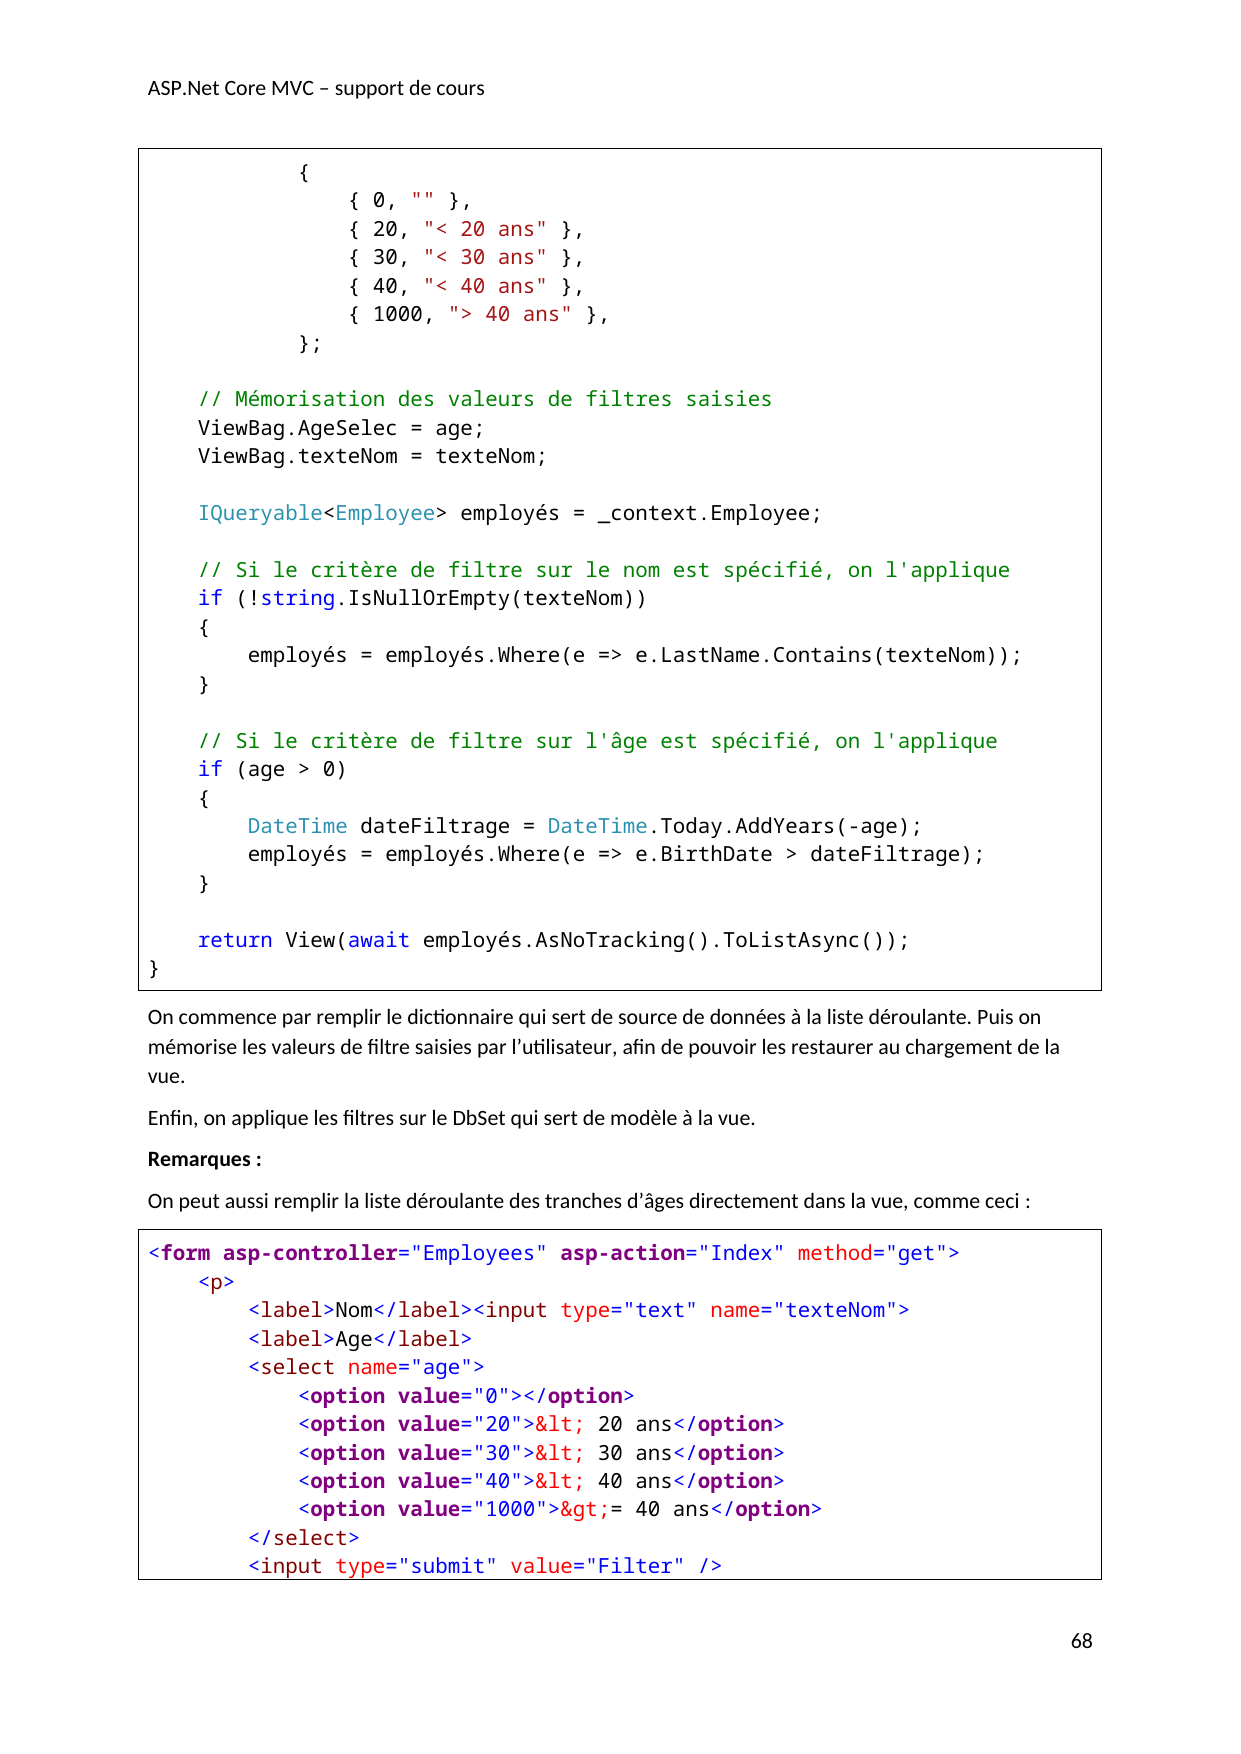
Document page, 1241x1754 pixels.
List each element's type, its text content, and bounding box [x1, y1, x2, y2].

text ViewBag.texteNom = texteNom; [148, 441, 1093, 470]
text { [148, 612, 1093, 640]
text <option value="30">&lt; 30 ans</option> [148, 1438, 1093, 1466]
text On commence par remplir le dictionnaire qui sert de source de données à la liste déroulante. Puis on mémorise les valeurs de filtre saisies par l’utilisateur, afin de pouvoir les restaurer au chargement de la vue. [148, 1003, 1093, 1089]
text { [148, 783, 1093, 811]
text } [148, 868, 1093, 896]
text <label>Nom</label><input type="text" name="texteNom"> [148, 1295, 1093, 1324]
text ViewBag.AgeSelec = age; [148, 413, 1093, 441]
text </select> [148, 1523, 1093, 1551]
text Remarques : [148, 1146, 1093, 1172]
text // Mémorisation des valeurs de filtres saisies [148, 384, 1093, 413]
text }; [148, 328, 1093, 356]
text // Si le critère de filtre sur le nom est spécifié, on l'applique [148, 555, 1093, 583]
text <option value="1000">&gt;= 40 ans</option> [148, 1494, 1093, 1523]
text } [148, 669, 1093, 697]
text // Si le critère de filtre sur l'âge est spécifié, on l'applique [148, 726, 1093, 754]
text On peut aussi remplir la liste déroulante des tranches d’âges directement dans la vue, comme ceci : [148, 1187, 1093, 1214]
text employés = employés.Where(e => e.LastName.Contains(texteNom)); [148, 640, 1093, 669]
text <form asp-controller="Employees" asp-action="Index" method="get"> [139, 1230, 1101, 1267]
text { 40, "< 40 ans" }, [148, 271, 1093, 299]
text <option value="40">&lt; 40 ans</option> [148, 1466, 1093, 1494]
text DateTime dateFiltrage = DateTime.Today.AddYears(-age); [148, 811, 1093, 839]
text <label>Age</label> [148, 1324, 1093, 1352]
text <p> [148, 1267, 1093, 1295]
text <select name="age"> [148, 1352, 1093, 1381]
text <input type="submit" value="Filter" /> [148, 1551, 1093, 1579]
text { 30, "< 30 ans" }, [148, 242, 1093, 271]
text employés = employés.Where(e => e.BirthDate > dateFiltrage); [148, 839, 1093, 868]
text if (age > 0) [148, 754, 1093, 783]
text return View(await employés.AsNoTracking().ToListAsync()); [148, 925, 1093, 944]
text { [139, 149, 1101, 185]
text { 0, "" }, [148, 185, 1093, 214]
text Enfin, on applique les filtres sur le DbSet qui sert de modèle à la vue. [148, 1104, 1093, 1131]
text if (!string.IsNullOrEmpty(texteNom)) [148, 583, 1093, 612]
text <option value="20">&lt; 20 ans</option> [148, 1409, 1093, 1438]
text { 1000, "> 40 ans" }, [148, 299, 1093, 328]
text { 20, "< 20 ans" }, [148, 214, 1093, 242]
text IQueryable<Employee> employés = _context.Employee; [148, 498, 1093, 527]
text } [139, 944, 1101, 990]
text <option value="0"></option> [148, 1381, 1093, 1409]
